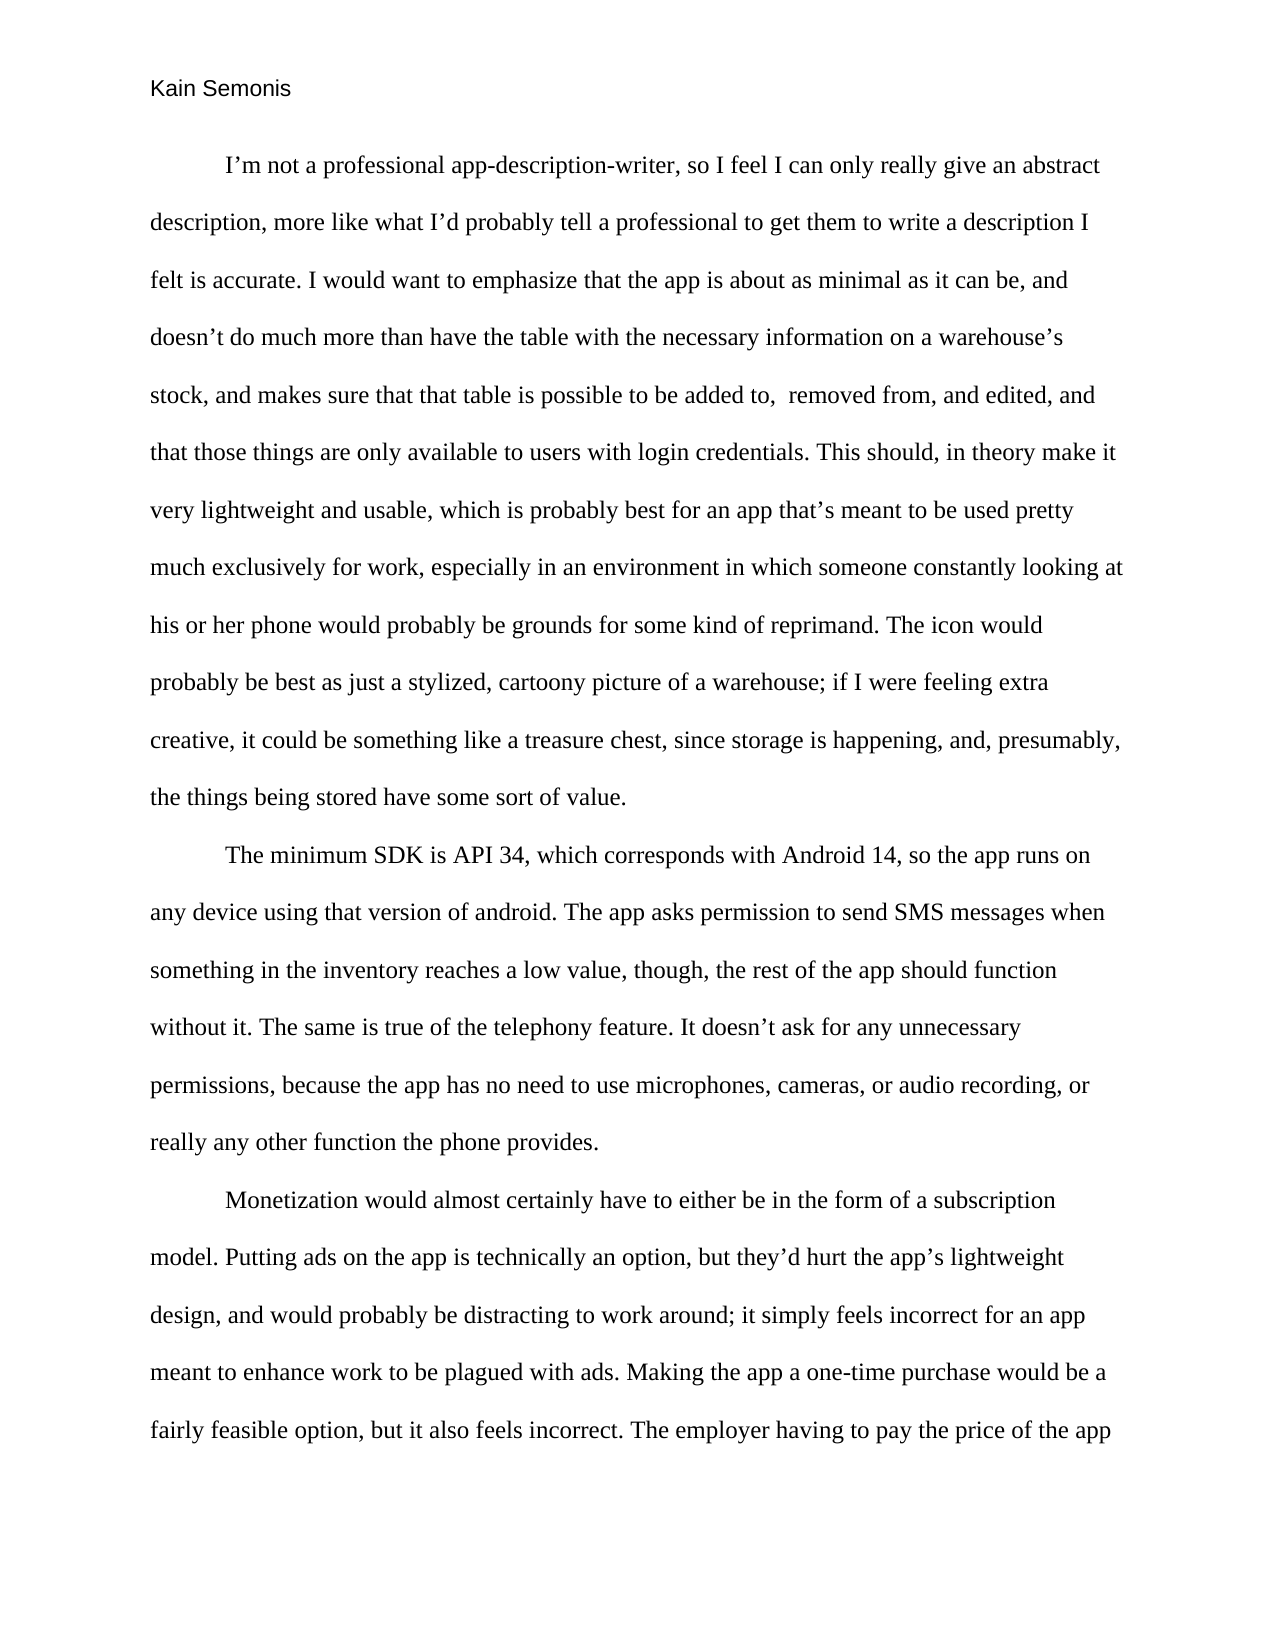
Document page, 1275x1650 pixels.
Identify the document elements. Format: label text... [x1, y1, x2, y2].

text The minimum SDK is API 34, which corresponds with Android 14, so the app runs on any device using that version of android. The app asks permission to send SMS messages when something in the inventory reaches a low value, though, the rest of the app should function without it. The same is true of the telephony feature. It doesn’t ask for any unnecessary permissions, because the app has no need to use microphones, cameras, or audio recording, or really any other function the phone provides. [150, 840, 1125, 1156]
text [150, 1185, 1125, 1444]
text I’m not a professional app-description-writer, so I feel I can only really give an abstract description, more like what I’d probably tell a professional to get them to write a description I felt is accurate. I would want to emphasize that the app is about as minimal as it can be, and doesn’t do much more than have the table with the necessary information on a warehouse’s stock, and makes sure that that table is possible to be added to, removed from, and edited, and that those things are only available to users with login credentials. This should, in theory make it very lightweight and usable, which is probably best for an app that’s meant to be used pretty much exclusively for work, especially in an environment in which someone constantly looking at his or her phone would probably be grounds for some kind of reprimand. The icon would probably be best as just a stylized, cartoony picture of a warehouse; if I were feeling extra creative, it could be something like a treasure chest, since storage is happening, and, presumably, the things being stored have some sort of value. [150, 150, 1125, 811]
